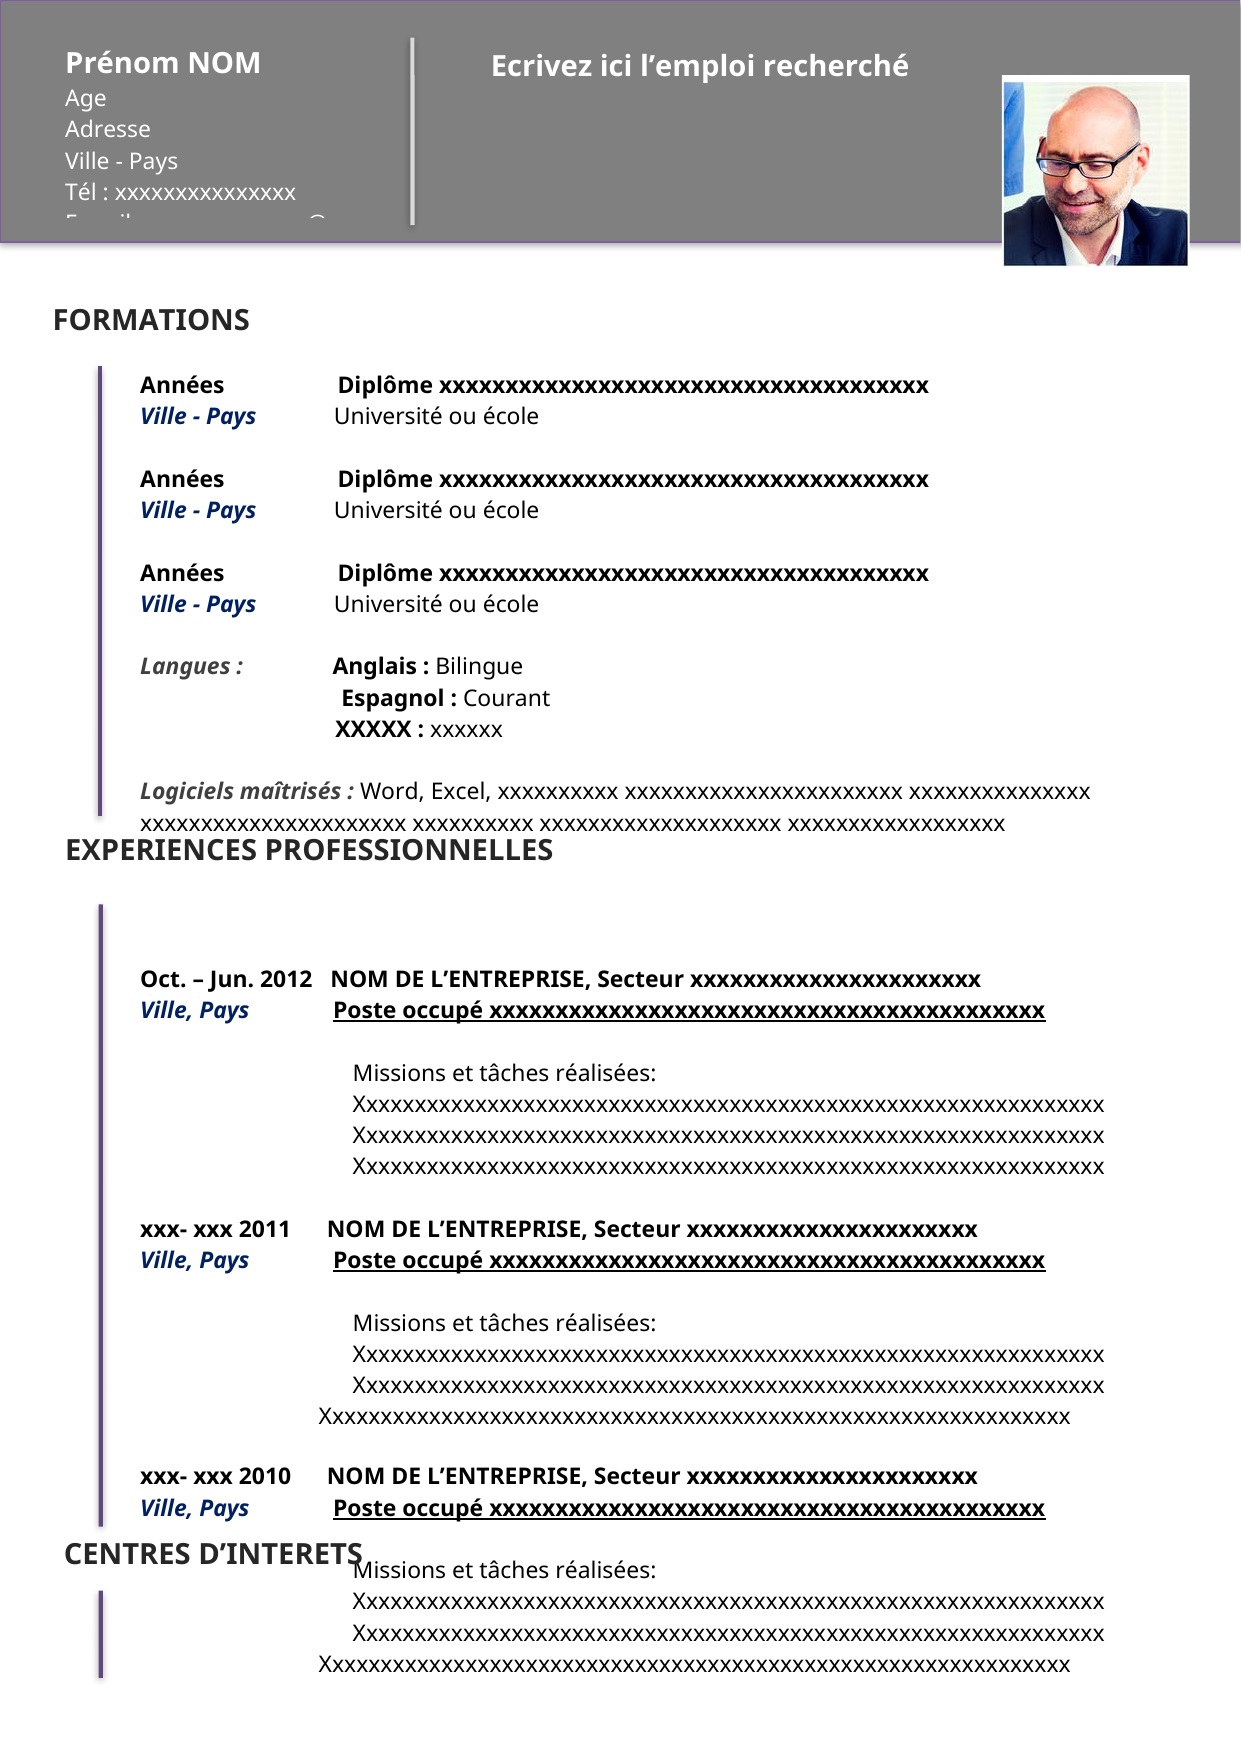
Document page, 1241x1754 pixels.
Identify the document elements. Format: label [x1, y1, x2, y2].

picture [998, 75, 1189, 265]
